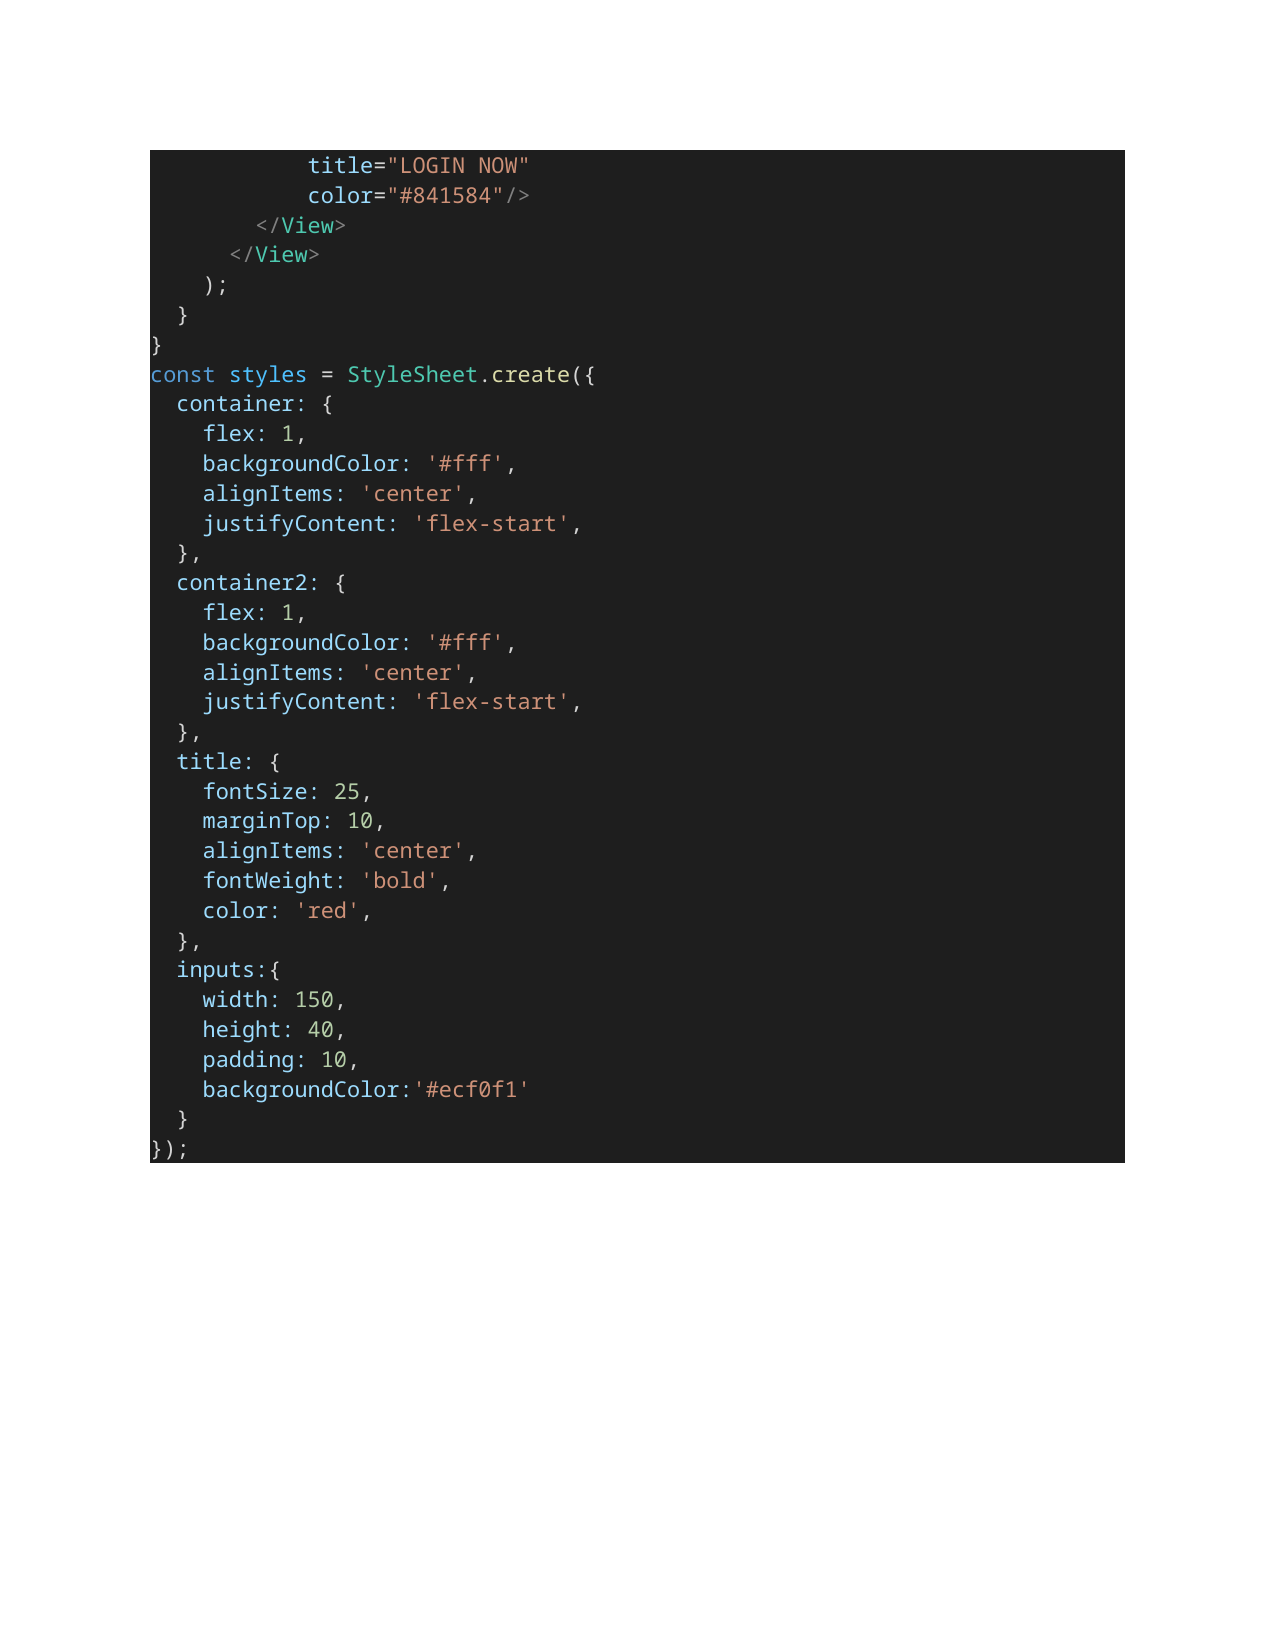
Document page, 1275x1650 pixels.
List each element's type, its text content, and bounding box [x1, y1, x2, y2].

text } [150, 1103, 1125, 1133]
text justifyContent: 'flex-start', [150, 507, 1125, 537]
text padding: 10, [150, 1044, 1125, 1073]
text inputs:{ [150, 954, 1125, 984]
text justifyContent: 'flex-start', [150, 686, 1125, 716]
text }, [150, 716, 1125, 746]
text height: 40, [150, 1014, 1125, 1044]
text } [150, 299, 1125, 329]
text alignItems: 'center', [150, 478, 1125, 507]
text }, [150, 924, 1125, 954]
text container: { [150, 388, 1125, 418]
text }, [150, 537, 1125, 567]
text backgroundColor: '#fff', [150, 627, 1125, 656]
text width: 150, [150, 984, 1125, 1014]
text ); [150, 269, 1125, 299]
text backgroundColor: '#fff', [150, 448, 1125, 478]
text color: 'red', [150, 895, 1125, 924]
text alignItems: 'center', [150, 835, 1125, 865]
text color="#841584"/> [150, 180, 1125, 209]
text }); [150, 1133, 1125, 1163]
text </View> [150, 209, 1125, 239]
text backgroundColor:'#ecf0f1' [150, 1073, 1125, 1103]
text </View> [150, 239, 1125, 269]
text flex: 1, [150, 418, 1125, 448]
text alignItems: 'center', [150, 656, 1125, 686]
text marginTop: 10, [150, 805, 1125, 835]
text title="LOGIN NOW" [150, 150, 1125, 180]
text } [150, 329, 1125, 358]
text fontSize: 25, [150, 776, 1125, 805]
text title: { [150, 746, 1125, 776]
text flex: 1, [150, 597, 1125, 627]
text const styles = StyleSheet.create({ [150, 358, 1125, 388]
text container2: { [150, 567, 1125, 597]
text fontWeight: 'bold', [150, 865, 1125, 895]
